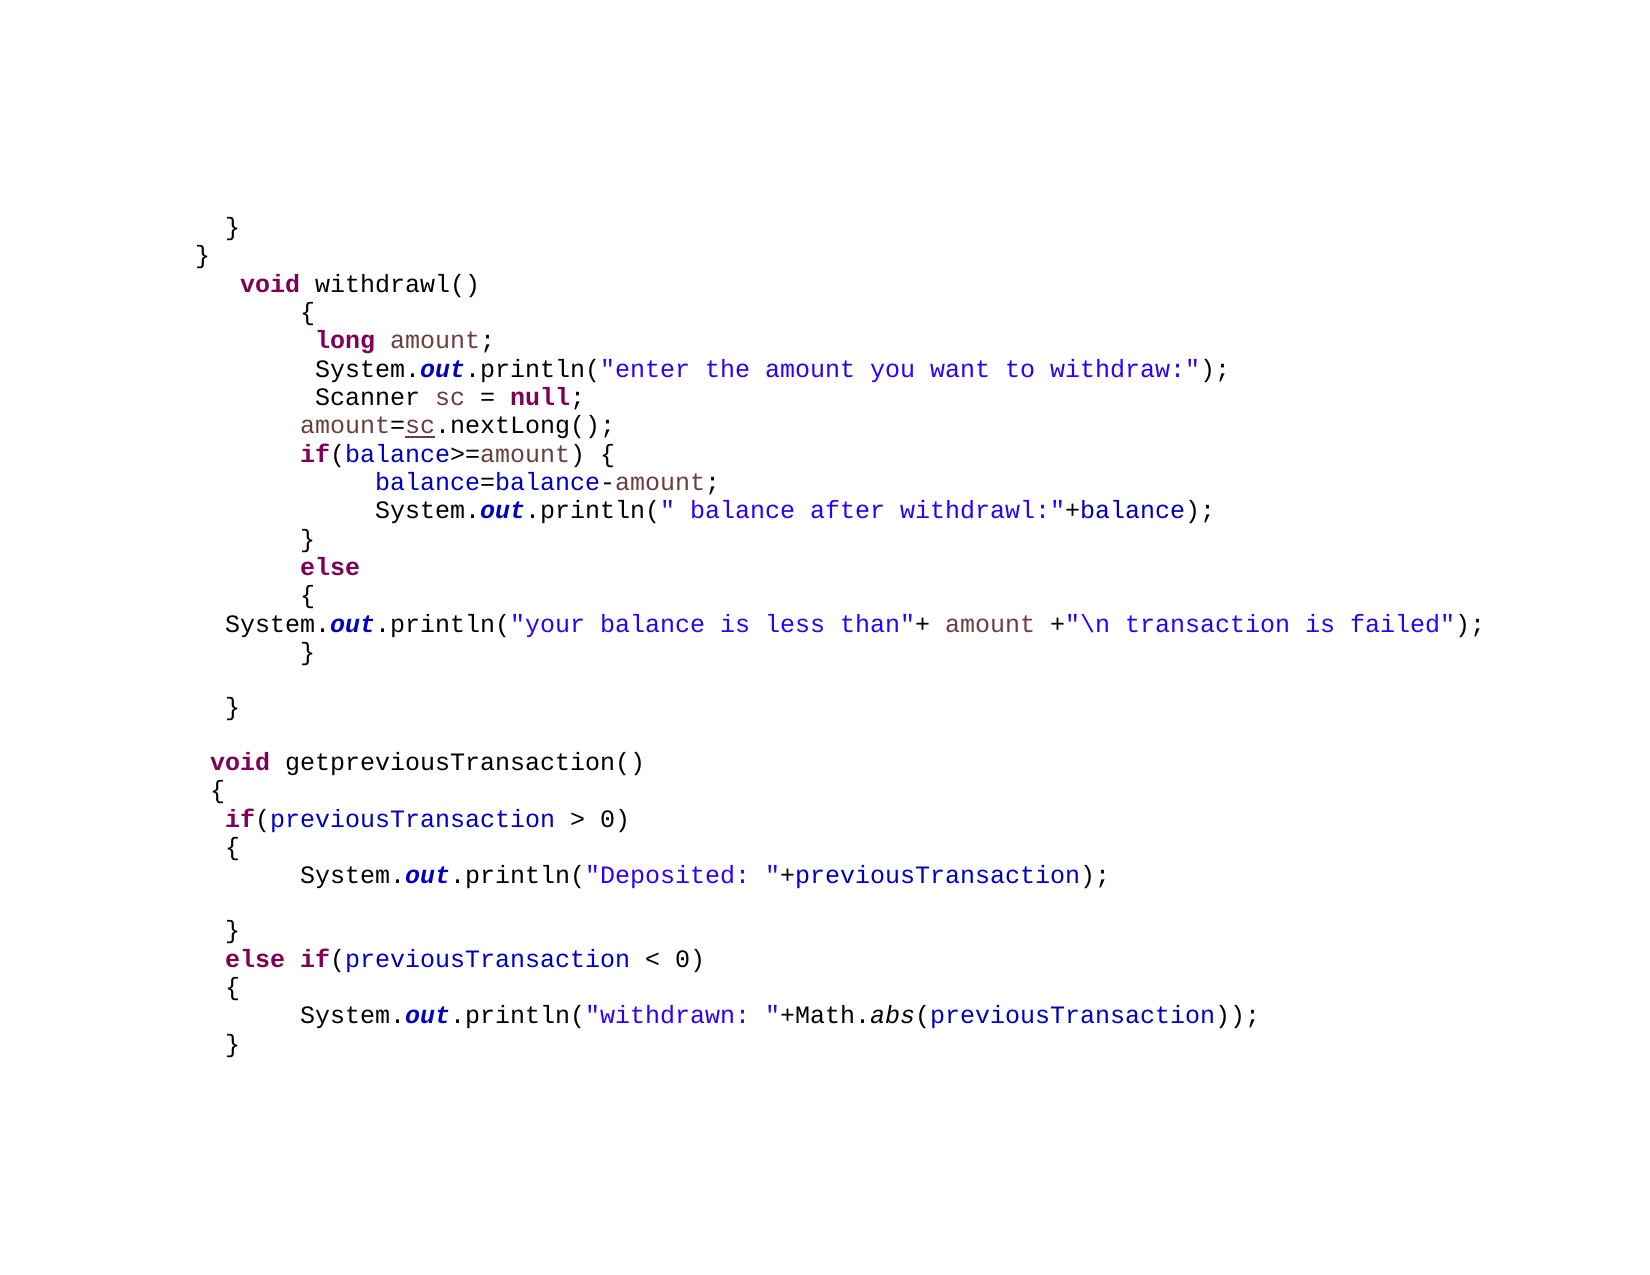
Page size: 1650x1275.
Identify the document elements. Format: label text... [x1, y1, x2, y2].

text } [150, 1031, 1500, 1059]
text void withdrawl() [150, 271, 1500, 299]
text { [150, 974, 1500, 1003]
text System.out.println("your balance is less than"+ amount +"\n transaction is failed"); [150, 611, 1500, 639]
text { [150, 834, 1500, 863]
text else if(previousTransaction < 0) [150, 946, 1500, 974]
text System.out.println("withdrawn: "+Math.abs(previousTransaction)); [150, 1003, 1500, 1031]
text } [150, 918, 1500, 946]
text void getpreviousTransaction() [150, 749, 1500, 778]
text balance=balance-amount; [150, 469, 1500, 498]
text { [150, 778, 1500, 806]
text { [150, 299, 1500, 328]
text } [150, 526, 1500, 554]
text } [150, 694, 1500, 723]
text } [150, 243, 1500, 271]
text { [150, 583, 1500, 611]
text System.out.println("enter the amount you want to withdraw:"); [150, 356, 1500, 384]
text System.out.println("Deposited: "+previousTransaction); [150, 863, 1500, 891]
text long amount; [150, 328, 1500, 356]
text if(balance>=amount) { [150, 441, 1500, 469]
text } [150, 214, 1500, 243]
text else [150, 554, 1500, 583]
text amount=sc.nextLong(); [150, 413, 1500, 441]
text System.out.println(" balance after withdrawl:"+balance); [150, 498, 1500, 526]
text } [150, 639, 1500, 668]
text if(previousTransaction > 0) [150, 806, 1500, 834]
text Scanner sc = null; [150, 384, 1500, 413]
